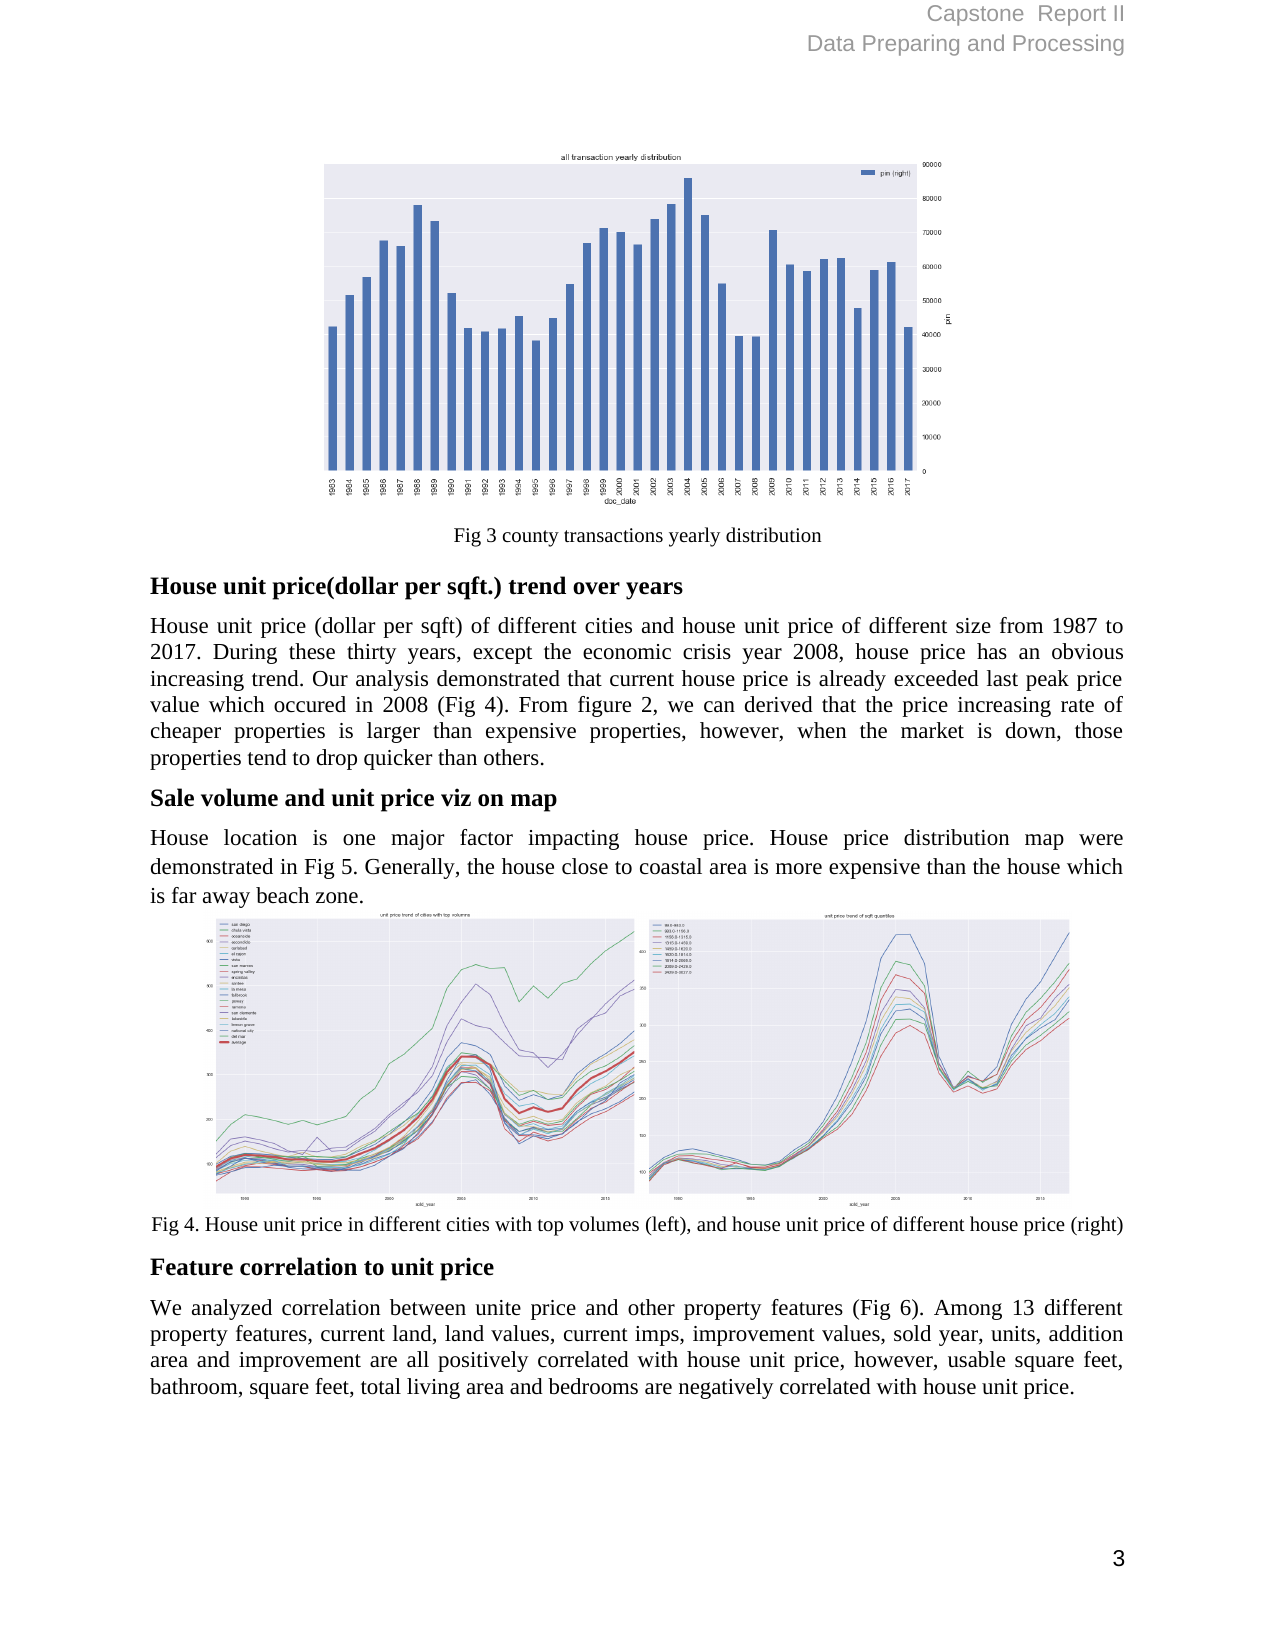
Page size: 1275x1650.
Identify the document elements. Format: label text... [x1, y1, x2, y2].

subtitle Feature correlation to unit price [150, 1252, 1125, 1281]
picture [203, 910, 1072, 1209]
text We analyzed correlation between unite price and other property features (Fig 6). Among 13 different property features, current land, land values, current imps, improvement values, sold year, units, addition area and improvement are all positively correlated with house unit price, however, usable square feet, bathroom, square feet, total living area and bedrooms are negatively correlated with house unit price. [150, 1294, 1125, 1399]
subtitle House unit price(dollar per sqft.) trend over years [150, 571, 1125, 599]
text House location is one major factor impacting house price. House price distribution map were demonstrated in Fig 5. Generally, the house close to coastal area is more expensive than the house which is far away beach zone. [150, 824, 1125, 908]
text Fig 4. House unit price in different cities with top volumes (left), and house unit price of different house price (right) [150, 1212, 1125, 1236]
text Sale volume and unit price viz on map [150, 783, 1125, 811]
text House unit price (dollar per sqft) of different cities and house unit price of different size from 1987 to 2017. During these thirty years, except the economic crisis year 2008, house price has an obvious increasing trend. Our analysis demonstrated that current house price is already exceeded last peak price value which occured in 2008 (Fig 4). From figure 2, we can derived that the price increasing rate of cheaper properties is larger than expensive properties, however, when the market is down, those properties tend to drop quicker than others. [150, 612, 1125, 770]
picture [319, 150, 956, 509]
text Fig 3 county transactions yearly distribution [150, 523, 1125, 547]
